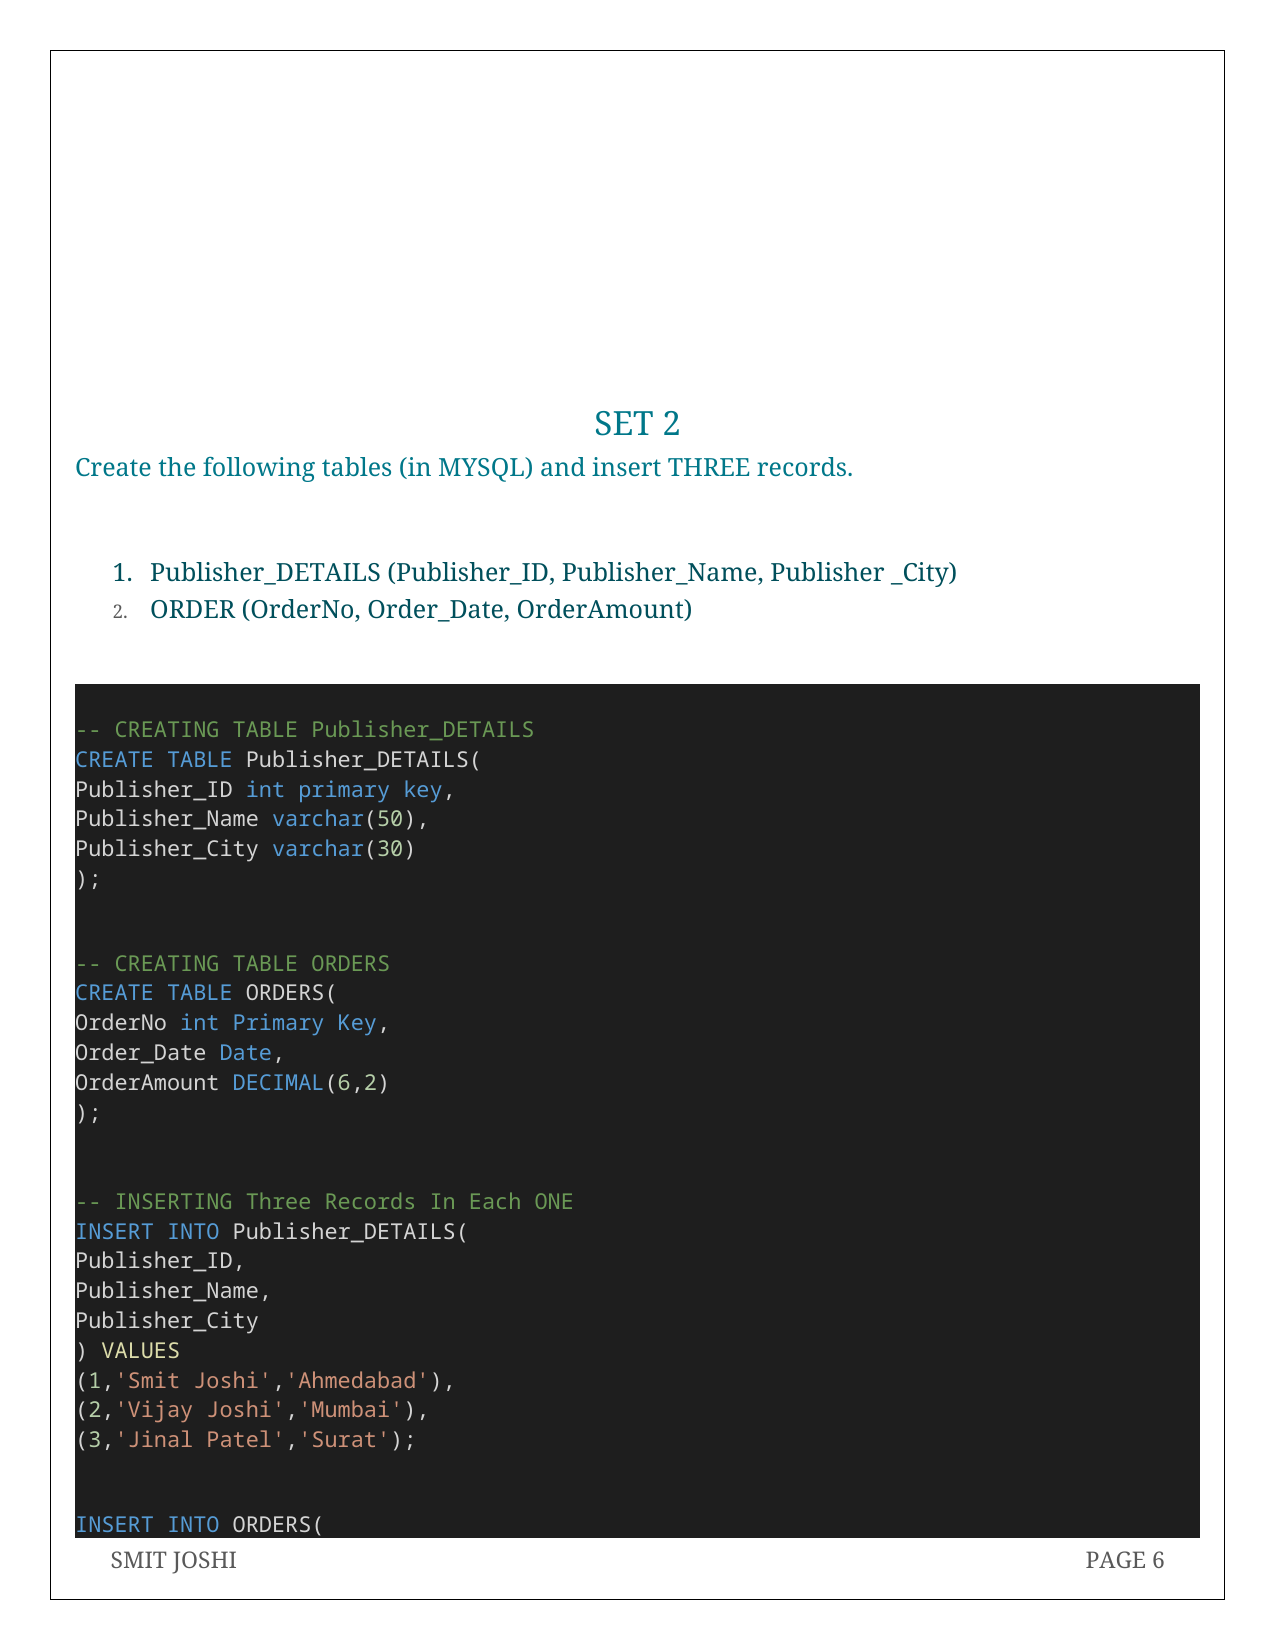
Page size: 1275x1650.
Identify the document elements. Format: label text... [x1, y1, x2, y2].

text (3,'Jinal Patel','Surat'); [75, 1424, 1200, 1454]
subtitle Create the following tables (in MYSQL) and insert THREE records. [75, 449, 1200, 483]
text Publisher_Name varchar(50), [75, 803, 1200, 833]
text -- INSERTING Three Records In Each ONE [75, 1186, 1200, 1216]
text INSERT INTO Publisher_DETAILS( [75, 1216, 1200, 1245]
text -- CREATING TABLE ORDERS [75, 947, 1200, 977]
list ORDER (OrderNo, Order_Date, OrderAmount) [112, 592, 1200, 660]
list Publisher_DETAILS (Publisher_ID, Publisher_Name, Publisher _City) [112, 554, 1200, 588]
text (1,'Smit Joshi','Ahmedabad'), [75, 1364, 1200, 1394]
text (2,'Vijay Joshi','Mumbai'), [75, 1394, 1200, 1424]
text ); [75, 863, 1200, 893]
text Publisher_City [75, 1305, 1200, 1335]
text Order_Date Date, [75, 1037, 1200, 1067]
text Publisher_ID int primary key, [75, 773, 1200, 803]
text Publisher_ID, [75, 1245, 1200, 1275]
text Publisher_Name, [75, 1275, 1200, 1305]
text OrderNo int Primary Key, [75, 1007, 1200, 1037]
text INSERT INTO ORDERS( [75, 1509, 1200, 1538]
text Publisher_City varchar(30) [75, 833, 1200, 863]
text CREATE TABLE ORDERS( [75, 977, 1200, 1007]
text ); [75, 1096, 1200, 1126]
text ) VALUES [75, 1335, 1200, 1364]
subtitle SET 2 [75, 399, 1200, 445]
text -- CREATING TABLE Publisher_DETAILS [75, 714, 1200, 744]
text CREATE TABLE Publisher_DETAILS( [75, 744, 1200, 773]
text OrderAmount DECIMAL(6,2) [75, 1067, 1200, 1096]
